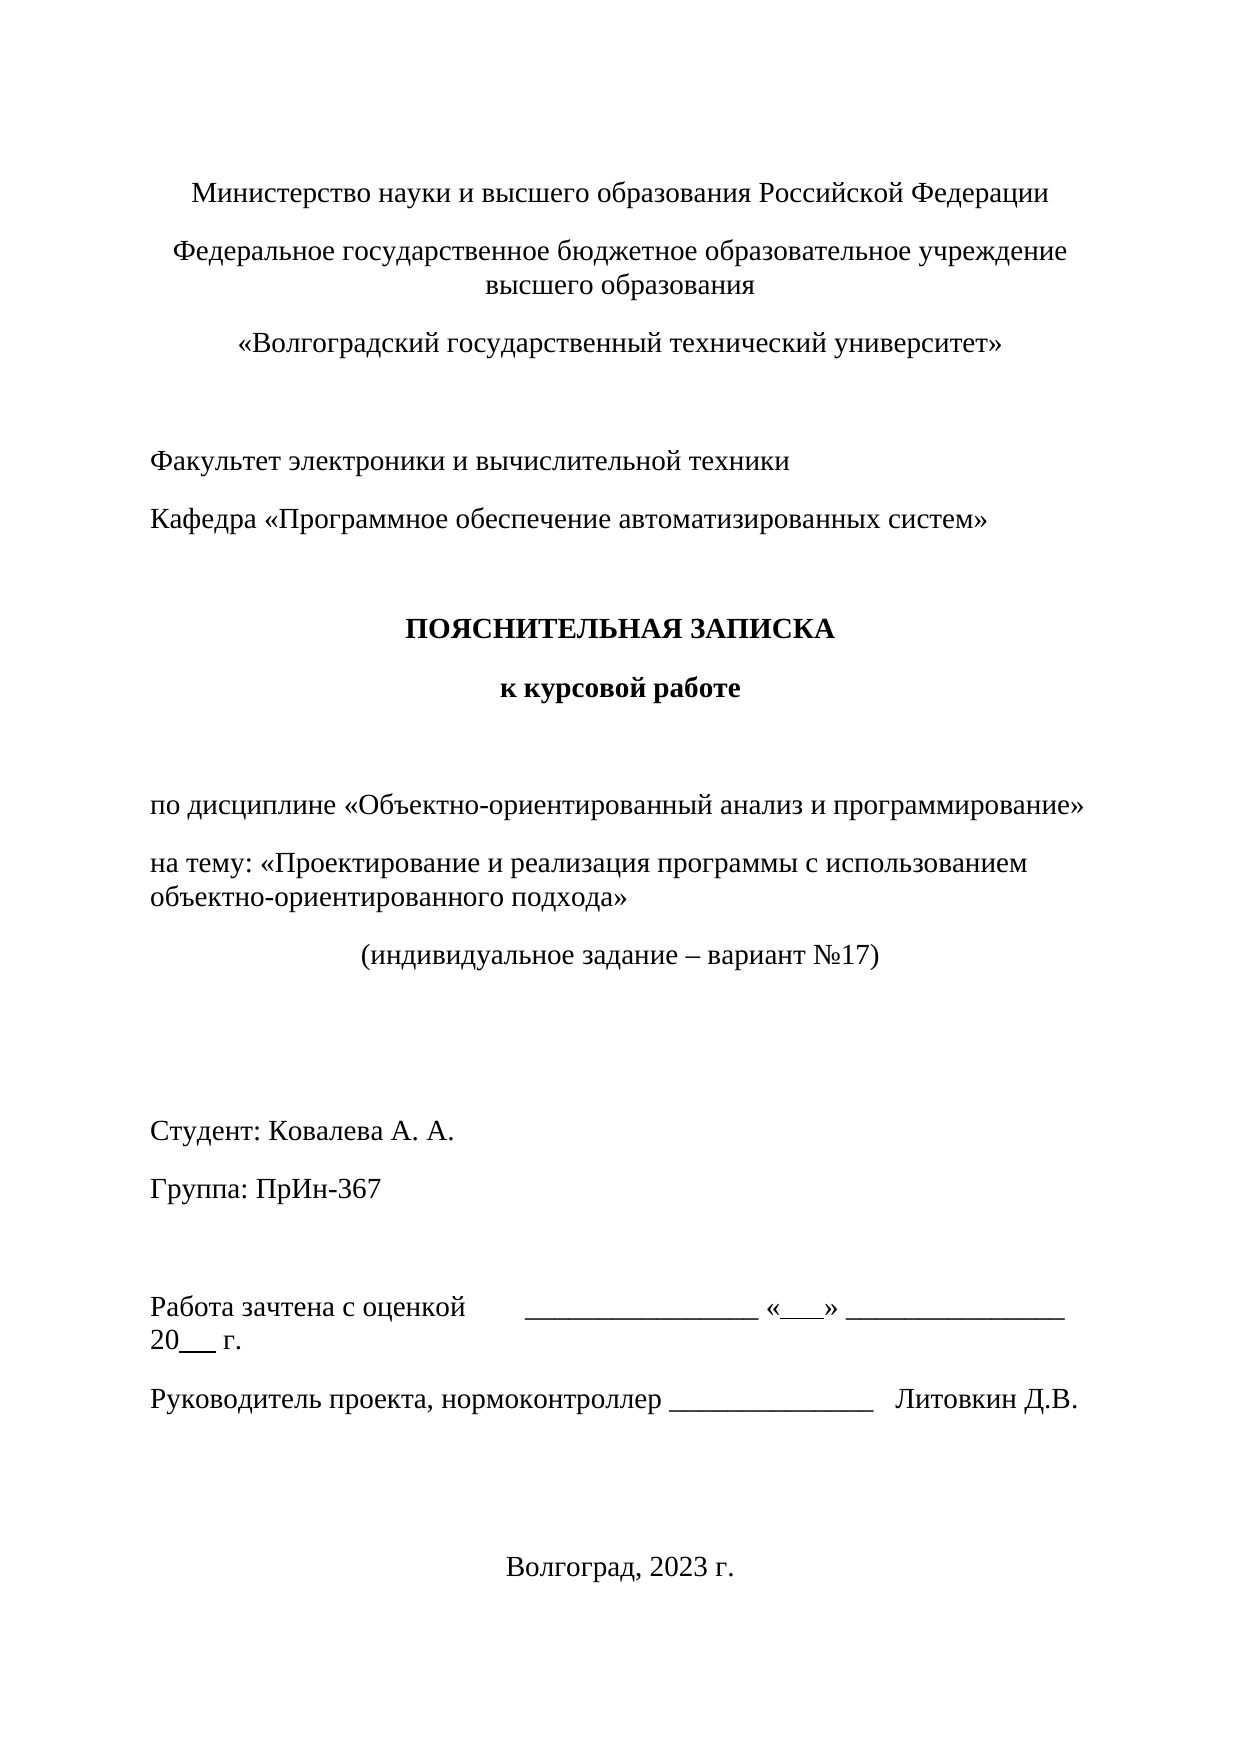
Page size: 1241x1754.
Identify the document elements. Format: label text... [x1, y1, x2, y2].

text Группа: ПрИн-367 [150, 1172, 1090, 1205]
text «Волгоградский государственный технический университет» [150, 326, 1090, 359]
text Министерство науки и высшего образования Российской Федерации [150, 175, 1090, 208]
text Кафедра «Программное обеспечение автоматизированных систем» [150, 501, 1090, 535]
text на тему: «Проектирование и реализация программы с использованием объектно-ориентированного подхода» [150, 845, 1090, 912]
text ПОЯСНИТЕЛЬНАЯ ЗАПИСКА [150, 611, 1090, 645]
text Работа зачтена с оценкой ________________ « » _______________ 20 г. [150, 1289, 1090, 1356]
text (индивидуальное задание – вариант №17) [150, 937, 1090, 971]
text Руководитель проекта, нормоконтроллер ______________ Литовкин Д.В. [150, 1381, 1090, 1414]
text к курсовой работе [150, 670, 1090, 703]
text по дисциплине «Объектно-ориентированный анализ и программирование» [150, 787, 1090, 820]
text Студент: Ковалева А. А. [150, 1113, 1090, 1147]
text Факультет электроники и вычислительной техники [150, 443, 1090, 476]
text Волгоград, 2023 г. [150, 1549, 1090, 1583]
text Федеральное государственное бюджетное образовательное учреждение высшего образования [150, 233, 1090, 301]
